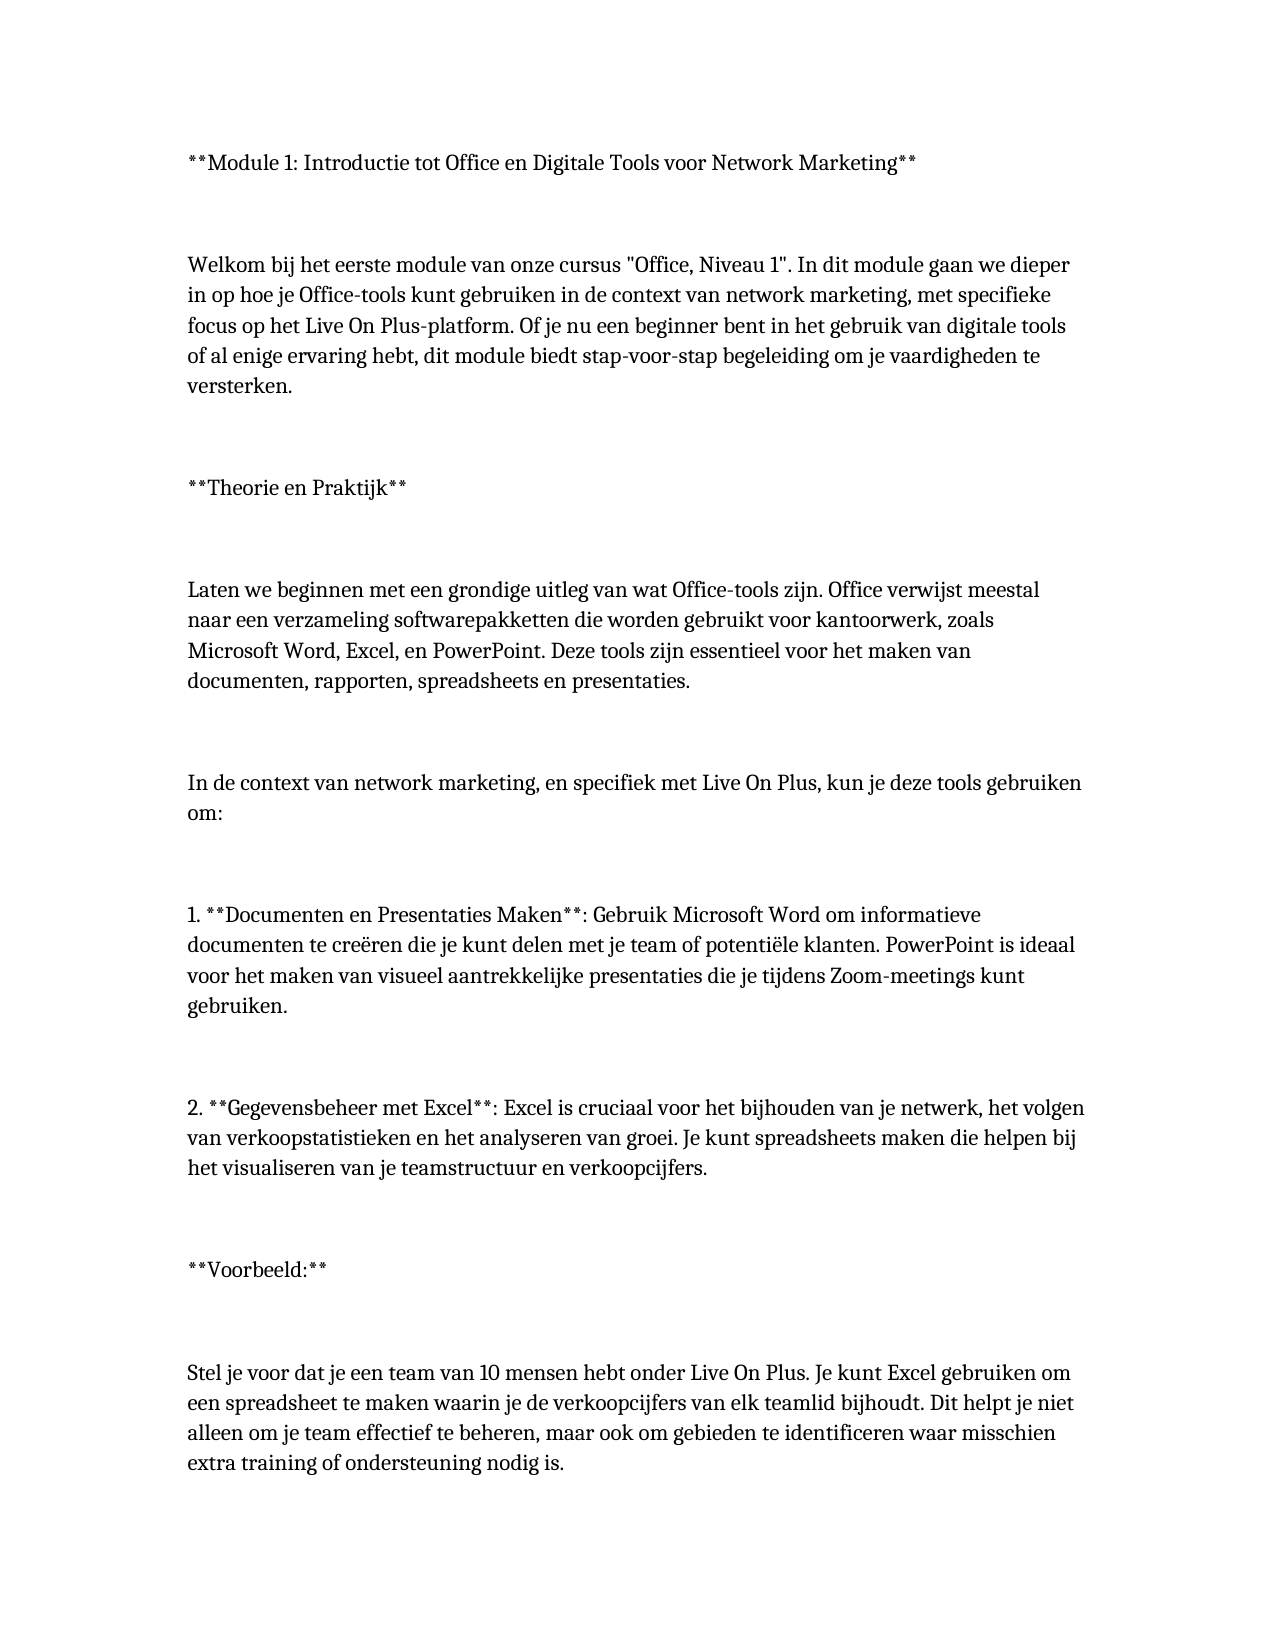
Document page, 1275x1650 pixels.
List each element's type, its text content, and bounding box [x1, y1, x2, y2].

text **Voorbeeld:** [187, 1257, 1087, 1284]
text **Theorie en Praktijk** [187, 475, 1087, 501]
text 1. **Documenten en Presentaties Maken**: Gebruik Microsoft Word om informatieve documenten te creëren die je kunt delen met je team of potentiële klanten. PowerPoint is ideaal voor het maken van visueel aantrekkelijke presentaties die je tijdens Zoom-meetings kunt gebruiken. [187, 902, 1087, 1019]
text Welkom bij het eerste module van onze cursus "Office, Niveau 1". In dit module gaan we dieper in op hoe je Office-tools kunt gebruiken in de context van network marketing, met specifieke focus op het Live On Plus-platform. Of je nu een beginner bent in het gebruik van digitale tools of al enige ervaring hebt, dit module biedt stap-voor-stap begeleiding om je vaardigheden te versterken. [187, 252, 1087, 399]
text Stel je voor dat je een team van 10 mensen hebt onder Live On Plus. Je kunt Excel gebruiken om een spreadsheet te maken waarin je de verkoopcijfers van elk teamlid bijhoudt. Dit helpt je niet alleen om je team effectief te beheren, maar ook om gebieden te identificeren waar misschien extra training of ondersteuning nodig is. [187, 1359, 1087, 1476]
text Laten we beginnen met een grondige uitleg van wat Office-tools zijn. Office verwijst meestal naar een verzameling softwarepakketten die worden gebruikt voor kantoorwerk, zoals Microsoft Word, Excel, en PowerPoint. Deze tools zijn essentieel voor het maken van documenten, rapporten, spreadsheets en presentaties. [187, 577, 1087, 694]
text **Module 1: Introductie tot Office en Digitale Tools voor Network Marketing** [187, 150, 1087, 176]
text In de context van network marketing, en specifiek met Live On Plus, kun je deze tools gebruiken om: [187, 770, 1087, 826]
text 2. **Gegevensbeheer met Excel**: Excel is cruciaal voor het bijhouden van je netwerk, het volgen van verkoopstatistieken en het analyseren van groei. Je kunt spreadsheets maken die helpen bij het visualiseren van je teamstructuur en verkoopcijfers. [187, 1095, 1087, 1182]
